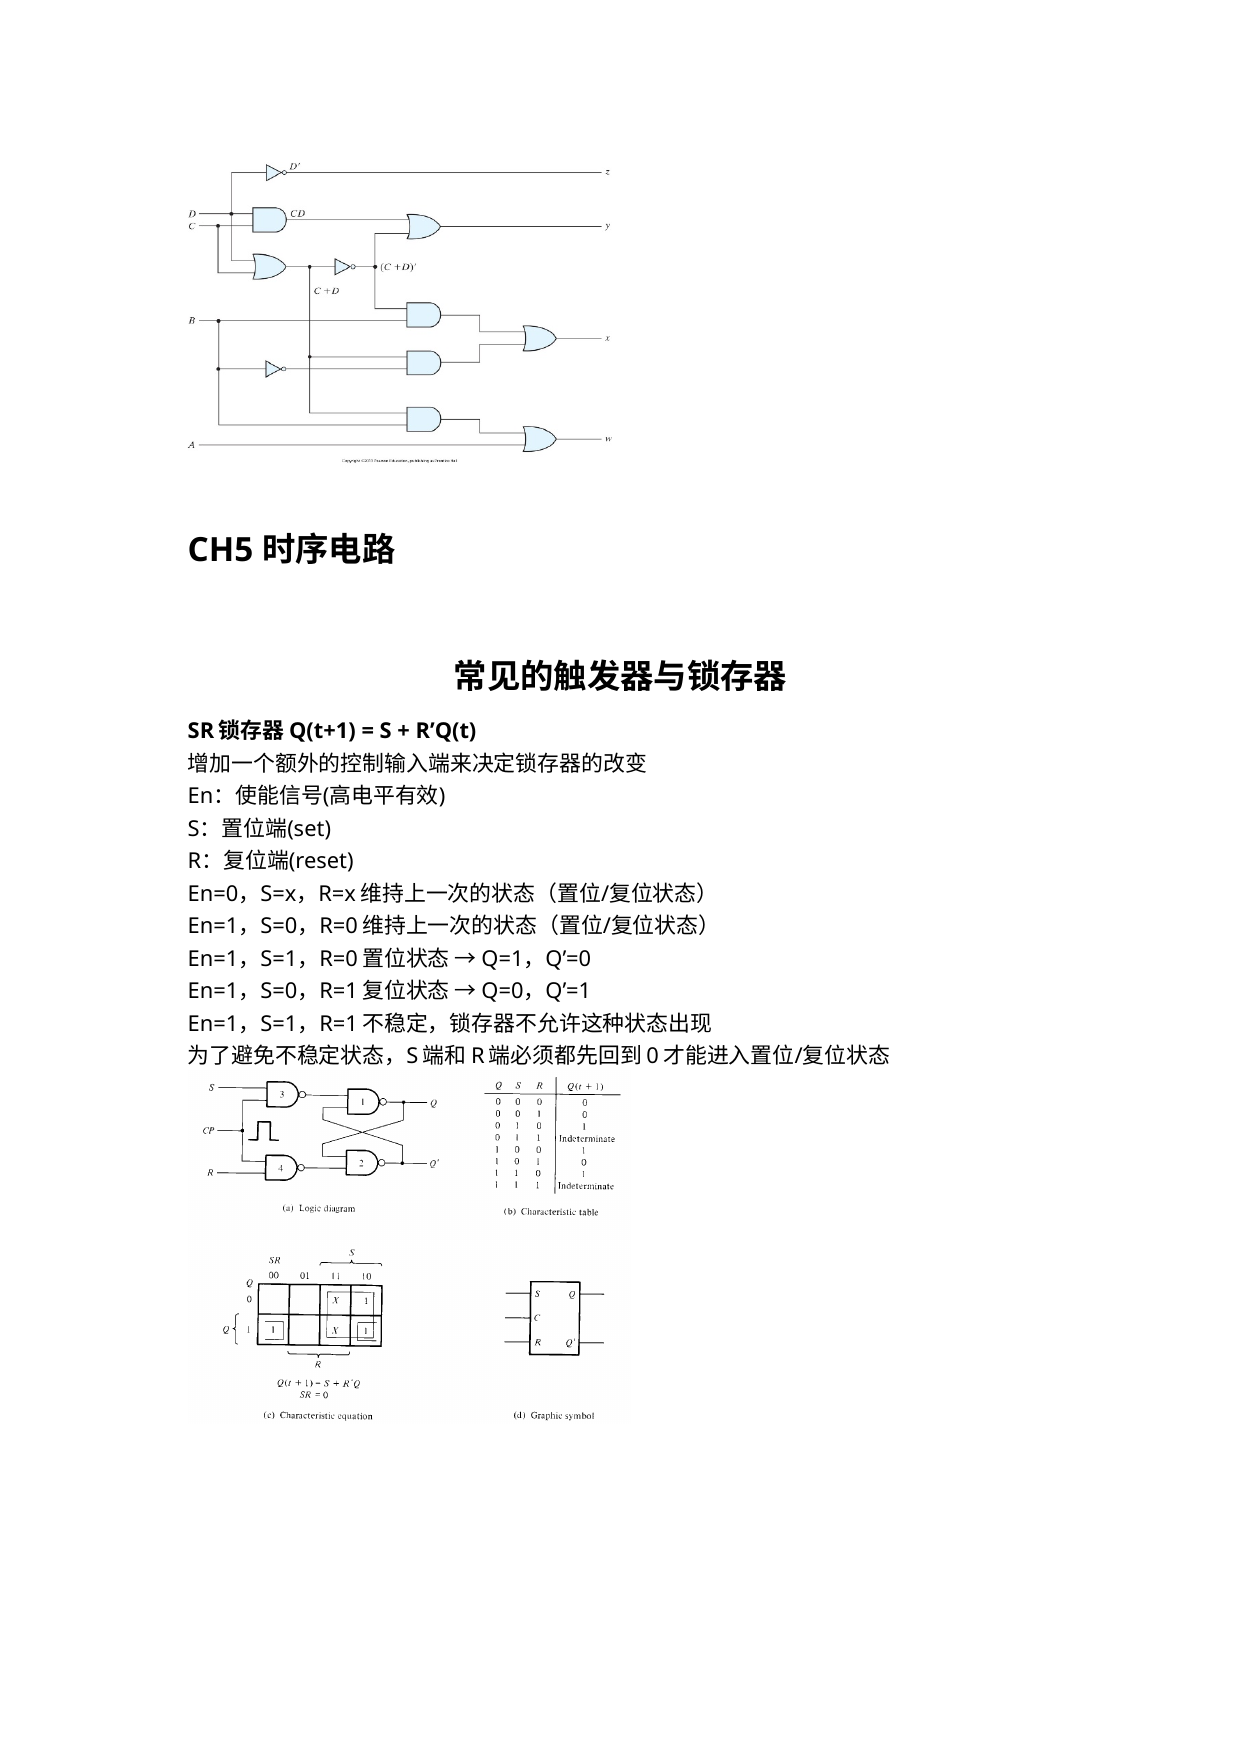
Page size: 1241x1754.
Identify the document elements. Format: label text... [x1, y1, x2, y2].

title 常见的触发器与锁存器 [187, 641, 1053, 706]
text En=1，S=1，R=0置位状态 → Q=1，Q’=0 [187, 940, 1053, 973]
text R：复位端(reset) [187, 843, 1053, 875]
text 为了避免不稳定状态，S端和R端必须都先回到0才能进入置位/复位状态 [187, 1038, 1053, 1070]
text 增加一个额外的控制输入端来决定锁存器的改变 [187, 745, 1053, 778]
subtitle CH5 时序电路 [187, 514, 1053, 579]
text En=1，S=1，R=1不稳定，锁存器不允许这种状态出现 [187, 1005, 1053, 1038]
text En：使能信号(高电平有效) [187, 778, 1053, 810]
picture [187, 162, 612, 470]
text SR锁存器 Q(t+1) = S + R’Q(t) [187, 713, 1053, 745]
text En=1，S=0，R=0维持上一次的状态（置位/复位状态） [187, 908, 1053, 940]
text S：置位端(set) [187, 810, 1053, 843]
text En=0，S=x，R=x维持上一次的状态（置位/复位状态） [187, 875, 1053, 908]
text En=1，S=0，R=1复位状态 → Q=0，Q’=1 [187, 973, 1053, 1005]
